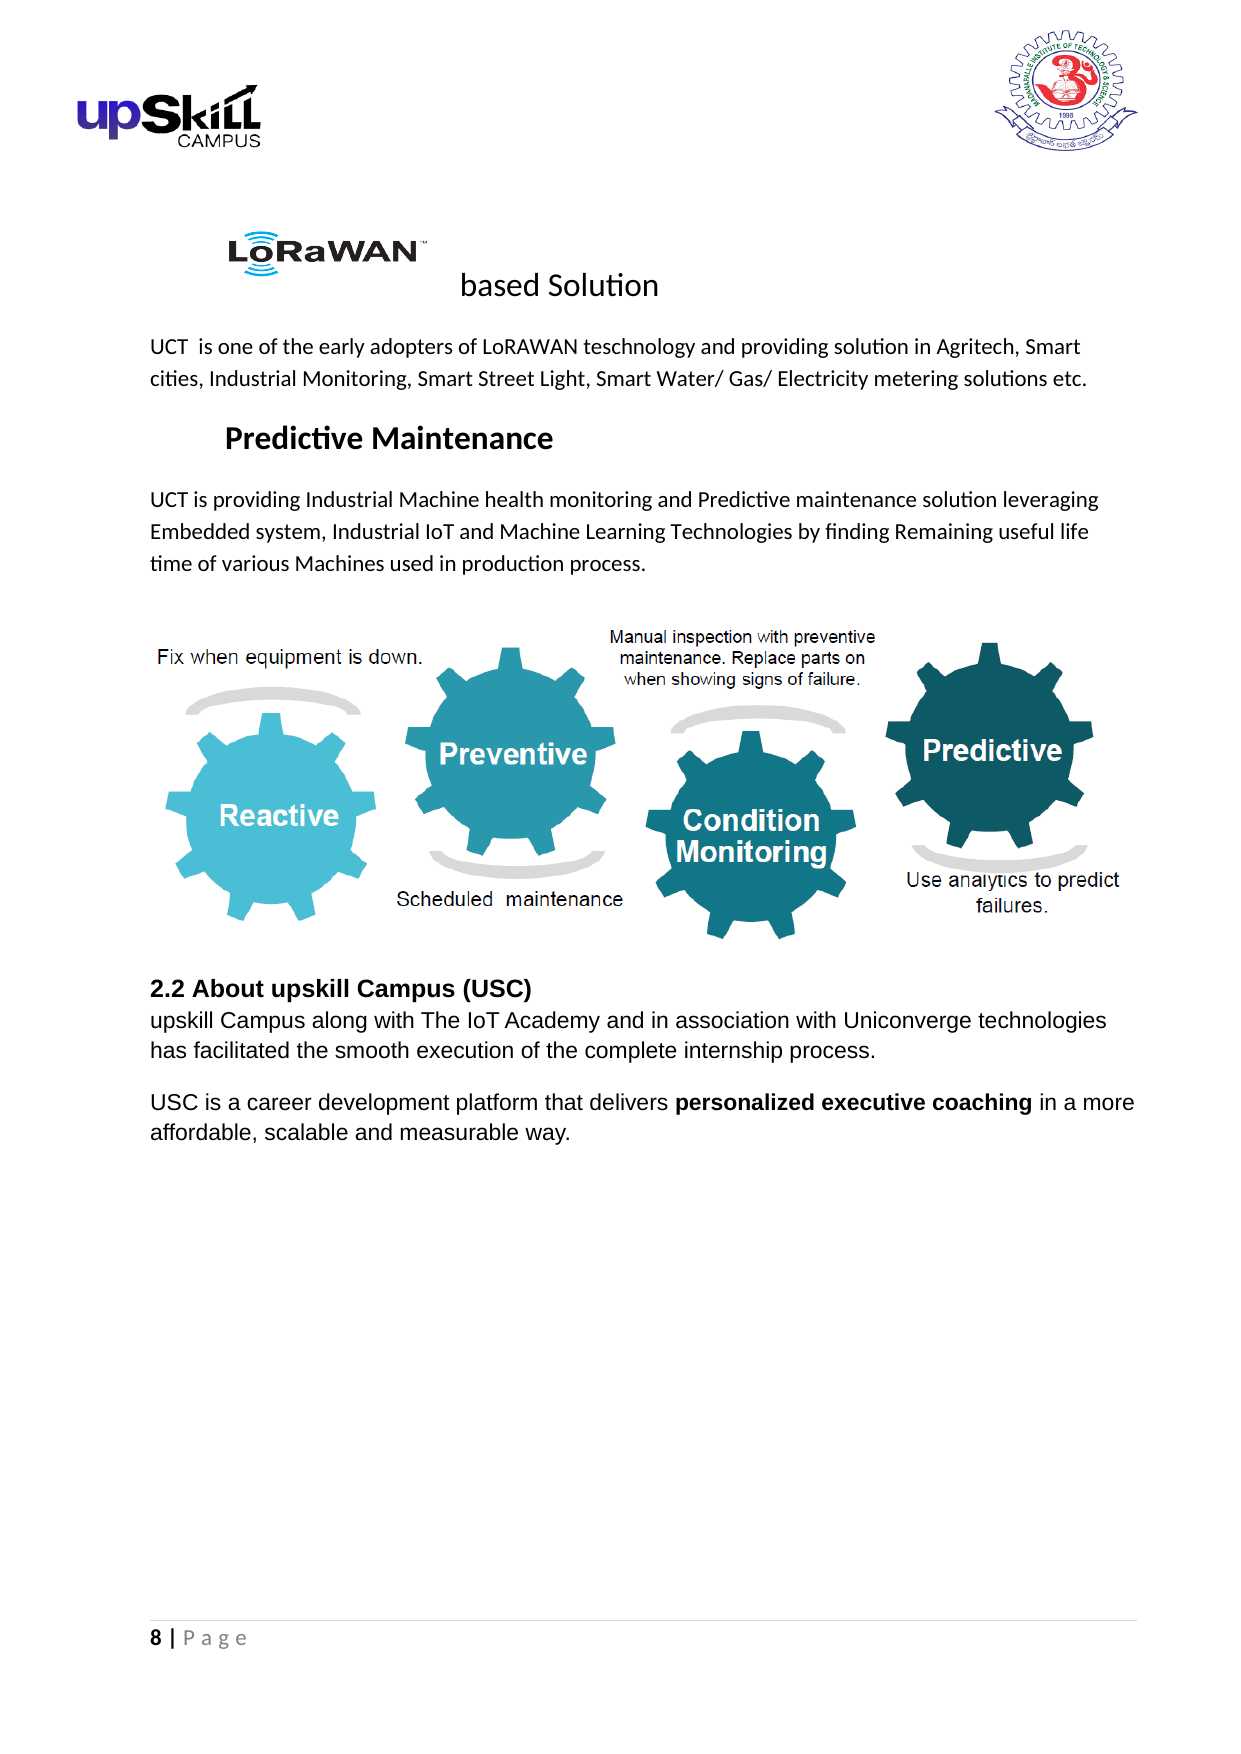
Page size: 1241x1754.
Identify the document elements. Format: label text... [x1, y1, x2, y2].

picture [994, 28, 1140, 151]
list Predictive Maintenance [225, 417, 1137, 458]
picture [150, 602, 1135, 950]
text UCT is one of the early adopters of LoRAWAN teschnology and providing solution in Agritech, Smart cities, Industrial Monitoring, Smart Street Light, Smart Water/ Gas/ Electricity metering solutions etc. [150, 332, 1137, 392]
picture [187, 202, 455, 297]
picture [46, 72, 292, 151]
text upskill Campus along with The IoT Academy and in association with Uniconverge technologies has facilitated the smooth execution of the complete internship process. [150, 1007, 1137, 1064]
text USC is a career development platform that delivers personalized executive coaching in a more affordable, scalable and measurable way. [150, 1088, 1137, 1145]
text UCT is providing Industrial Machine health monitoring and Predictive maintenance solution leveraging Embedded system, Industrial IoT and Machine Learning Technologies by finding Remaining useful life time of various Machines used in production process. [150, 485, 1137, 577]
subtitle 2.2 About upskill Campus (USC) [150, 974, 1137, 1003]
